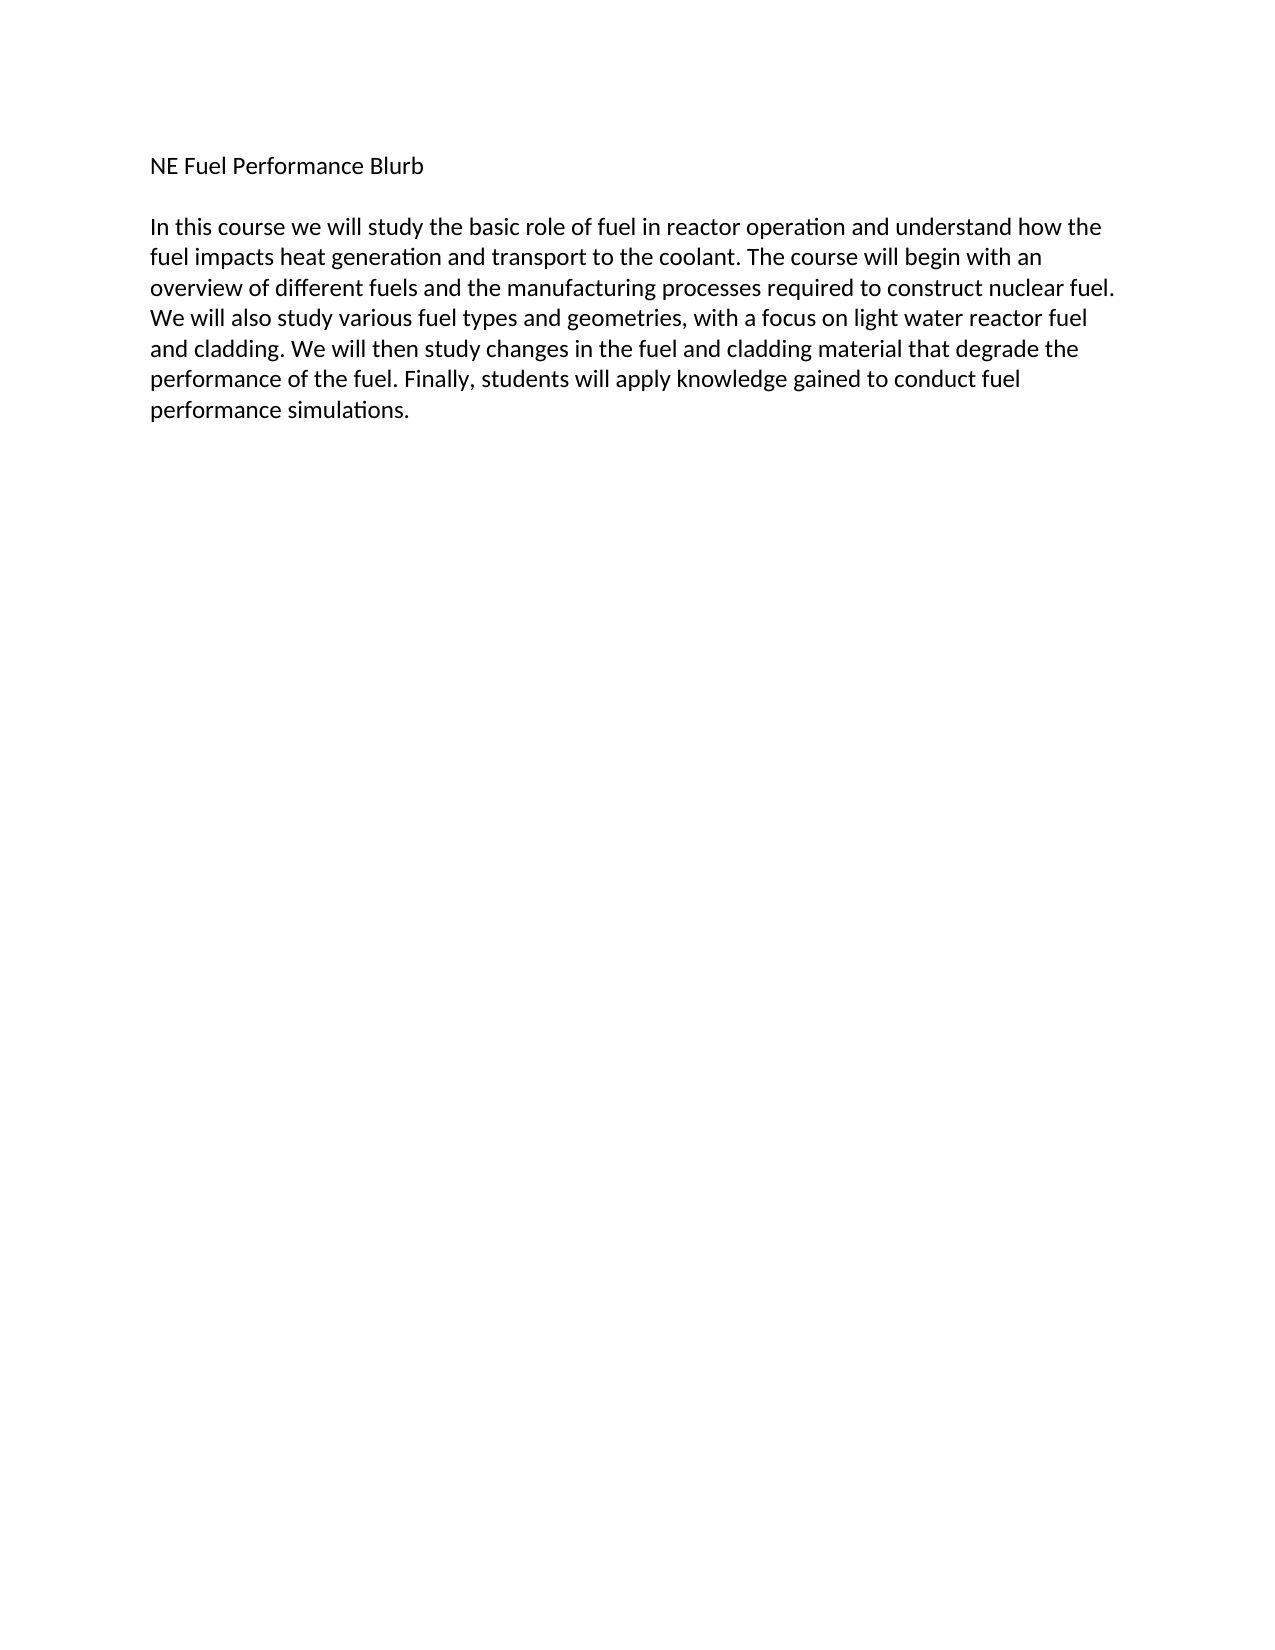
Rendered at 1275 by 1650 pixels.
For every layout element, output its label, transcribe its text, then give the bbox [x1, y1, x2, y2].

text In this course we will study the basic role of fuel in reactor operation and understand how the fuel impacts heat generation and transport to the coolant. The course will begin with an overview of different fuels and the manufacturing processes required to construct nuclear fuel. We will also study various fuel types and geometries, with a focus on light water reactor fuel and cladding. We will then study changes in the fuel and cladding material that degrade the performance of the fuel. Finally, students will apply knowledge gained to conduct fuel performance simulations. [150, 211, 1125, 425]
text NE Fuel Performance Blurb [150, 150, 1125, 181]
